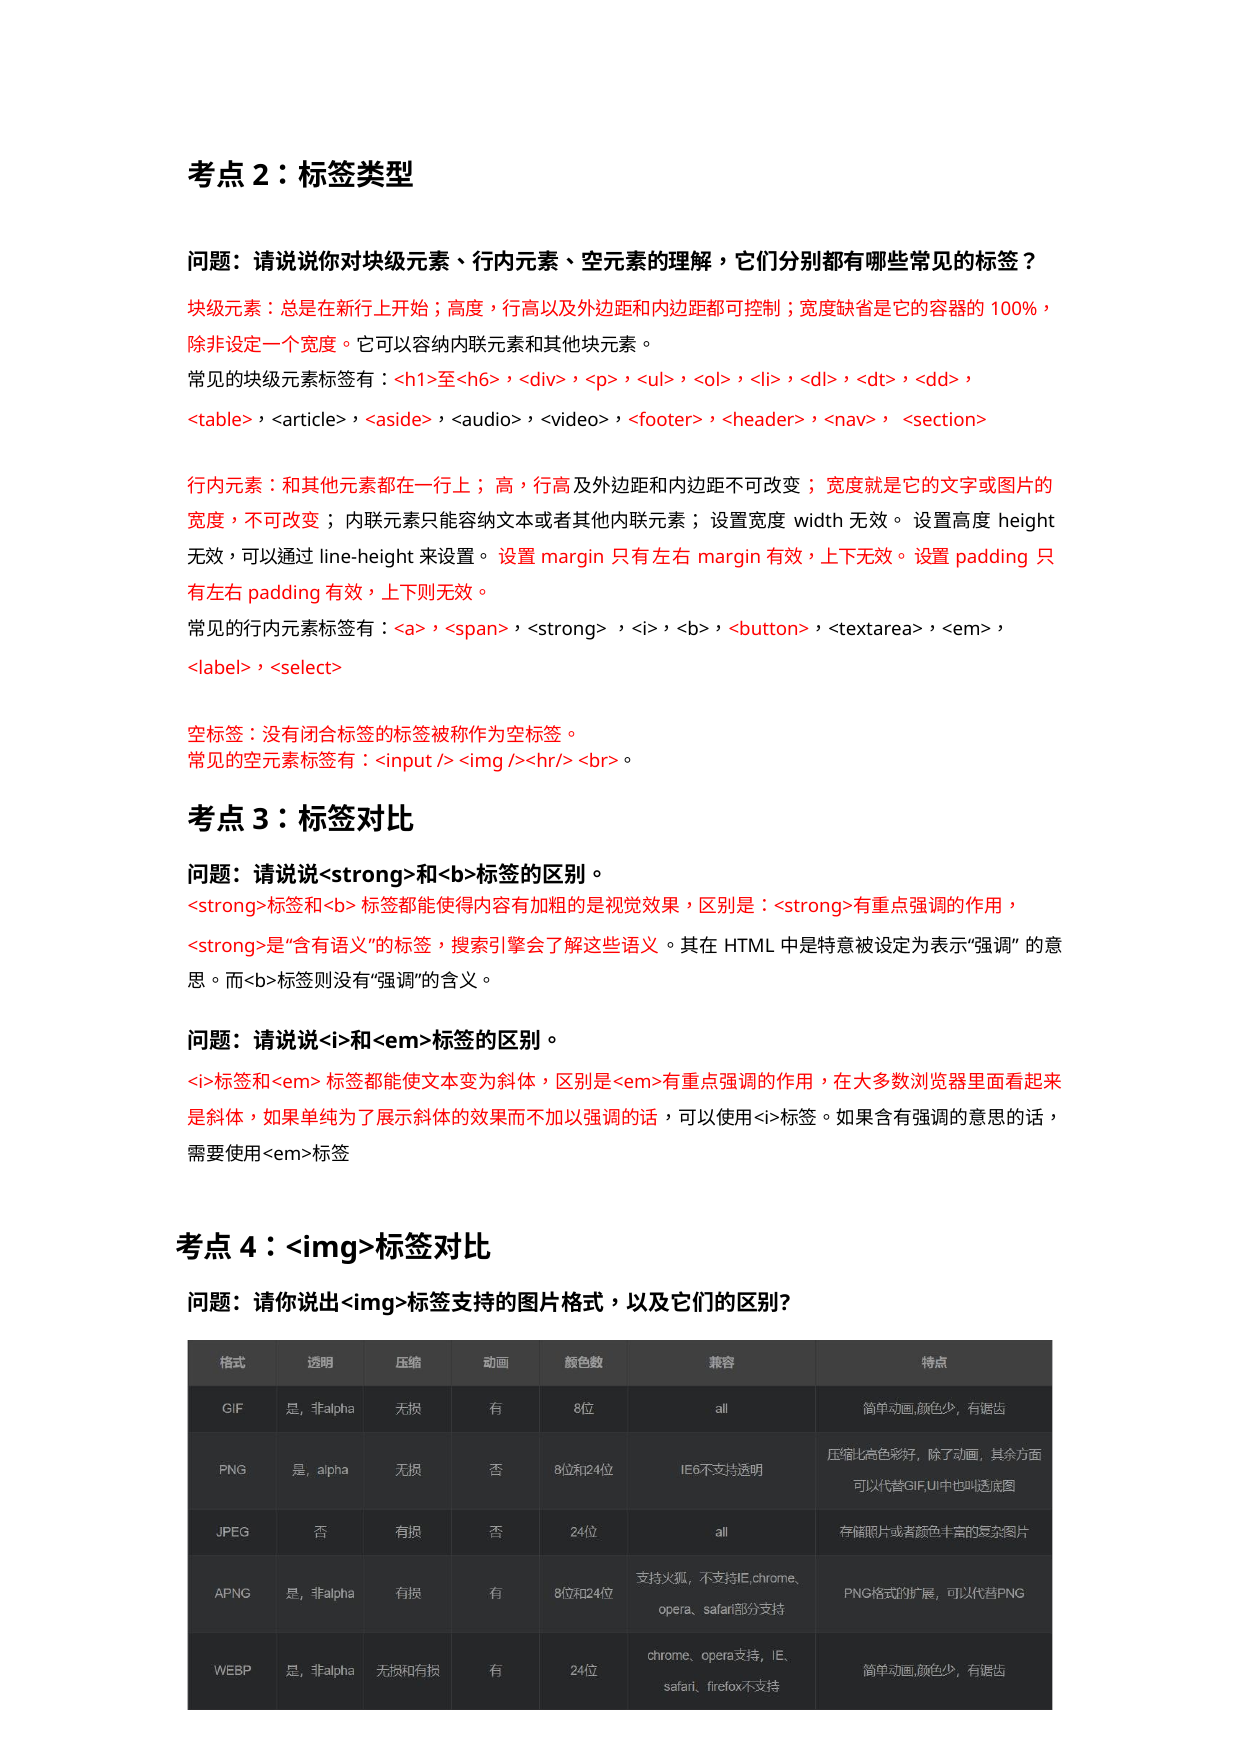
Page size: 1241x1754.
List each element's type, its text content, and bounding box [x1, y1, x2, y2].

text <label>，<select> [187, 654, 1076, 680]
text 行内元素：和其他元素都在一行上； 高，行高及外边距和内边距不可改变； 宽度就是它的文字或图片的宽度，不可改变； 内联元素只能容纳文本或者其他内联元素； 设置宽度 width 无效。 设置高度 height 无效，可以通过 line-height 来设置。 设置 margin 只有左右margin 有效，上下无效。 设置 padding 只有左右 padding 有效，上下则无效。 [187, 472, 1055, 604]
text 常见的块级元素标签有：<h1>至<h6>，<div>，<p>，<ul>，<ol>，<li>，<dl>，<dt>，<dd>， [187, 367, 1076, 392]
text 常见的行内元素标签有：<a>，<span>，<strong> ，<i>，<b>，<button>，<textarea>，<em>， [187, 615, 1076, 640]
text <i>标签和<em> 标签都能使文本变为斜体，区别是<em>有重点强调的作用，在大多数浏览器里面看起来是斜体，如果单纯为了展示斜体的效果而不加以强调的话，可以使用<i>标签。如果含有强调的意思的话，需要使用<em>标签 [187, 1069, 1063, 1166]
subtitle 考点 3：标签对比 [187, 798, 1076, 838]
text 空标签：没有闭合标签的标签被称作为空标签。 [187, 720, 1076, 747]
subtitle 问题：请说说你对块级元素、行内元素、空元素的理解，它们分别都有哪些常见的标签？ [187, 244, 1076, 276]
text 常见的空元素标签有：<input /> <img /><hr/> <br>。 [187, 747, 1076, 772]
subtitle 问题：请你说出<img>标签支持的图片格式，以及它们的区别? [187, 1285, 1076, 1317]
subtitle 考点 2：标签类型 [187, 154, 1076, 193]
subtitle 考点 4：<img>标签对比 [175, 1226, 1076, 1266]
text <table>，<article>，<aside>，<audio>，<video>，<footer>，<header>，<nav>， <section> [187, 407, 1076, 432]
subtitle 问题：请说说<i>和<em>标签的区别。 [187, 1023, 1076, 1055]
picture [187, 1340, 1053, 1710]
text <strong>是“含有语义”的标签，搜索引擎会了解这些语义。其在 HTML 中是特意被设定为表示“强调” 的意思。而<b>标签则没有“强调”的含义。 [187, 932, 1063, 993]
subtitle 问题：请说说<strong>和<b>标签的区别。 [187, 857, 1076, 889]
text 块级元素：总是在新行上开始；高度，行高以及外边距和内边距都可控制；宽度缺省是它的容器的 100%， 除非设定一个宽度。它可以容纳内联元素和其他块元素。 [187, 295, 1063, 357]
text <strong>标签和<b> 标签都能使得内容有加粗的是视觉效果，区别是：<strong>有重点强调的作用， [187, 892, 1076, 918]
